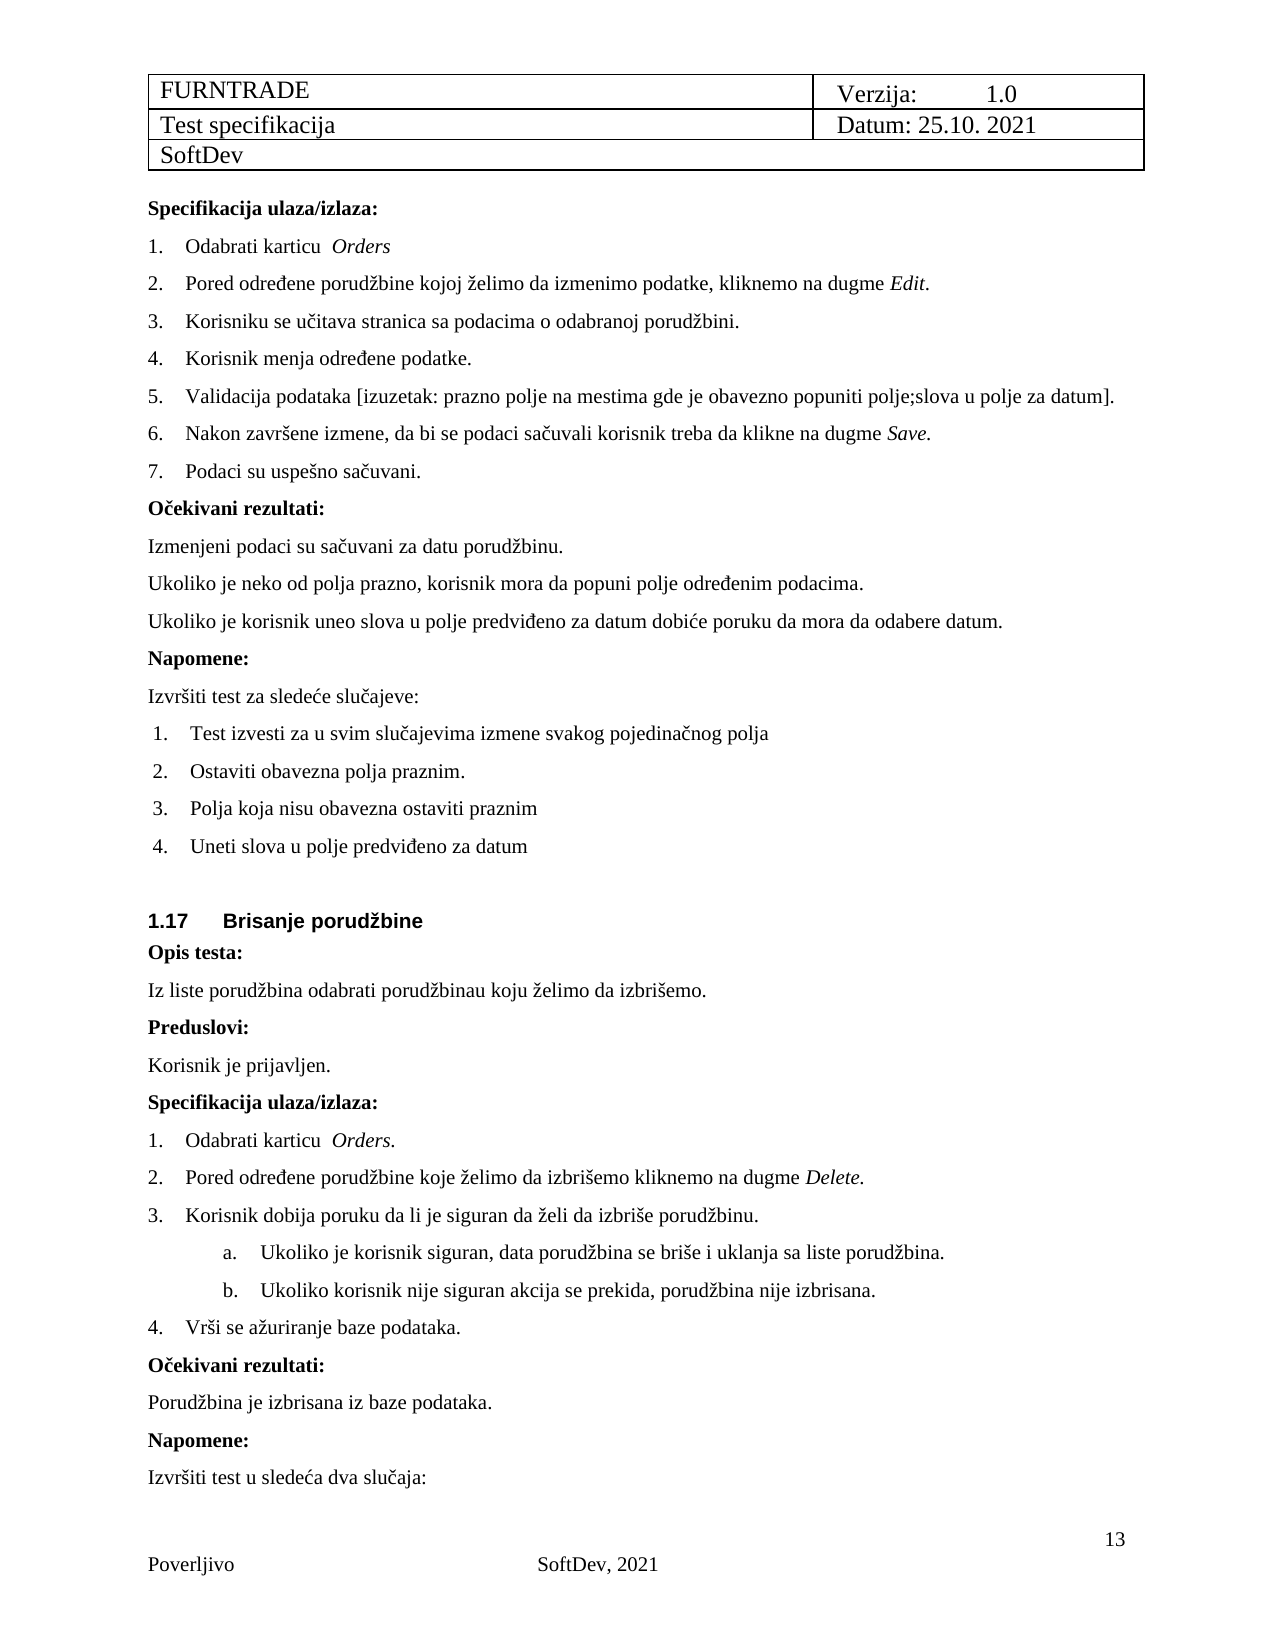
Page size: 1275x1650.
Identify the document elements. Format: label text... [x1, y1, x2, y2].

list Polja koja nisu obavezna ostaviti praznim [152, 795, 1125, 820]
list Test izvesti za u svim slučajevima izmene svakog pojedinačnog polja [152, 720, 1125, 745]
text Opis testa: [148, 939, 1125, 964]
text Izvršiti test u sledeća dva slučaja: [148, 1464, 1125, 1489]
text Napomene: [148, 645, 1125, 670]
list Korisnik dobija poruku da li je siguran da želi da izbriše porudžbinu. [148, 1202, 1125, 1227]
text Korisnik je prijavljen. [148, 1052, 1125, 1077]
text Preduslovi: [148, 1014, 1125, 1039]
list Korisnik menja određene podatke. [148, 345, 1125, 370]
text Napomene: [148, 1427, 1125, 1452]
list Korisniku se učitava stranica sa podacima o odabranoj porudžbini. [148, 308, 1125, 333]
text Izmenjeni podaci su sačuvani za datu porudžbinu. [148, 533, 1125, 558]
list Vrši se ažuriranje baze podataka. [148, 1314, 1125, 1339]
list Validacija podataka [izuzetak: prazno polje na mestima gde je obavezno popuniti polje;slova u polje za datum]. [148, 383, 1125, 408]
list Ukoliko je korisnik siguran, data porudžbina se briše i uklanja sa liste porudžbina. [223, 1239, 1125, 1264]
text Ukoliko je neko od polja prazno, korisnik mora da popuni polje određenim podacima. [148, 570, 1125, 595]
text Izvršiti test za sledeće slučajeve: [148, 683, 1125, 708]
text Ukoliko je korisnik uneo slova u polje predviđeno za datum dobiće poruku da mora da odabere datum. [148, 608, 1125, 633]
list Odabrati karticu Orders [148, 233, 1125, 258]
subtitle Brisanje porudžbine [148, 908, 1125, 933]
list Ukoliko korisnik nije siguran akcija se prekida, porudžbina nije izbrisana. [223, 1277, 1125, 1302]
text Specifikacija ulaza/izlaza: [148, 1089, 1125, 1114]
list Uneti slova u polje predviđeno za datum [152, 833, 1125, 858]
list Ostaviti obavezna polja praznim. [152, 758, 1125, 783]
list Pored određene porudžbine kojoj želimo da izmenimo podatke, kliknemo na dugme Edit. [148, 270, 1125, 295]
text Očekivani rezultati: [148, 1352, 1125, 1377]
text Porudžbina je izbrisana iz baze podataka. [148, 1389, 1125, 1414]
text Očekivani rezultati: [148, 495, 1125, 520]
list Pored određene porudžbine koje želimo da izbrišemo kliknemo na dugme Delete. [148, 1164, 1125, 1189]
list Podaci su uspešno sačuvani. [148, 458, 1125, 483]
text Specifikacija ulaza/izlaza: [148, 195, 1125, 220]
text Iz liste porudžbina odabrati porudžbinau koju želimo da izbrišemo. [148, 977, 1125, 1002]
list Nakon završene izmene, da bi se podaci sačuvali korisnik treba da klikne na dugme Save. [148, 420, 1125, 445]
list Odabrati karticu Orders. [148, 1127, 1125, 1152]
